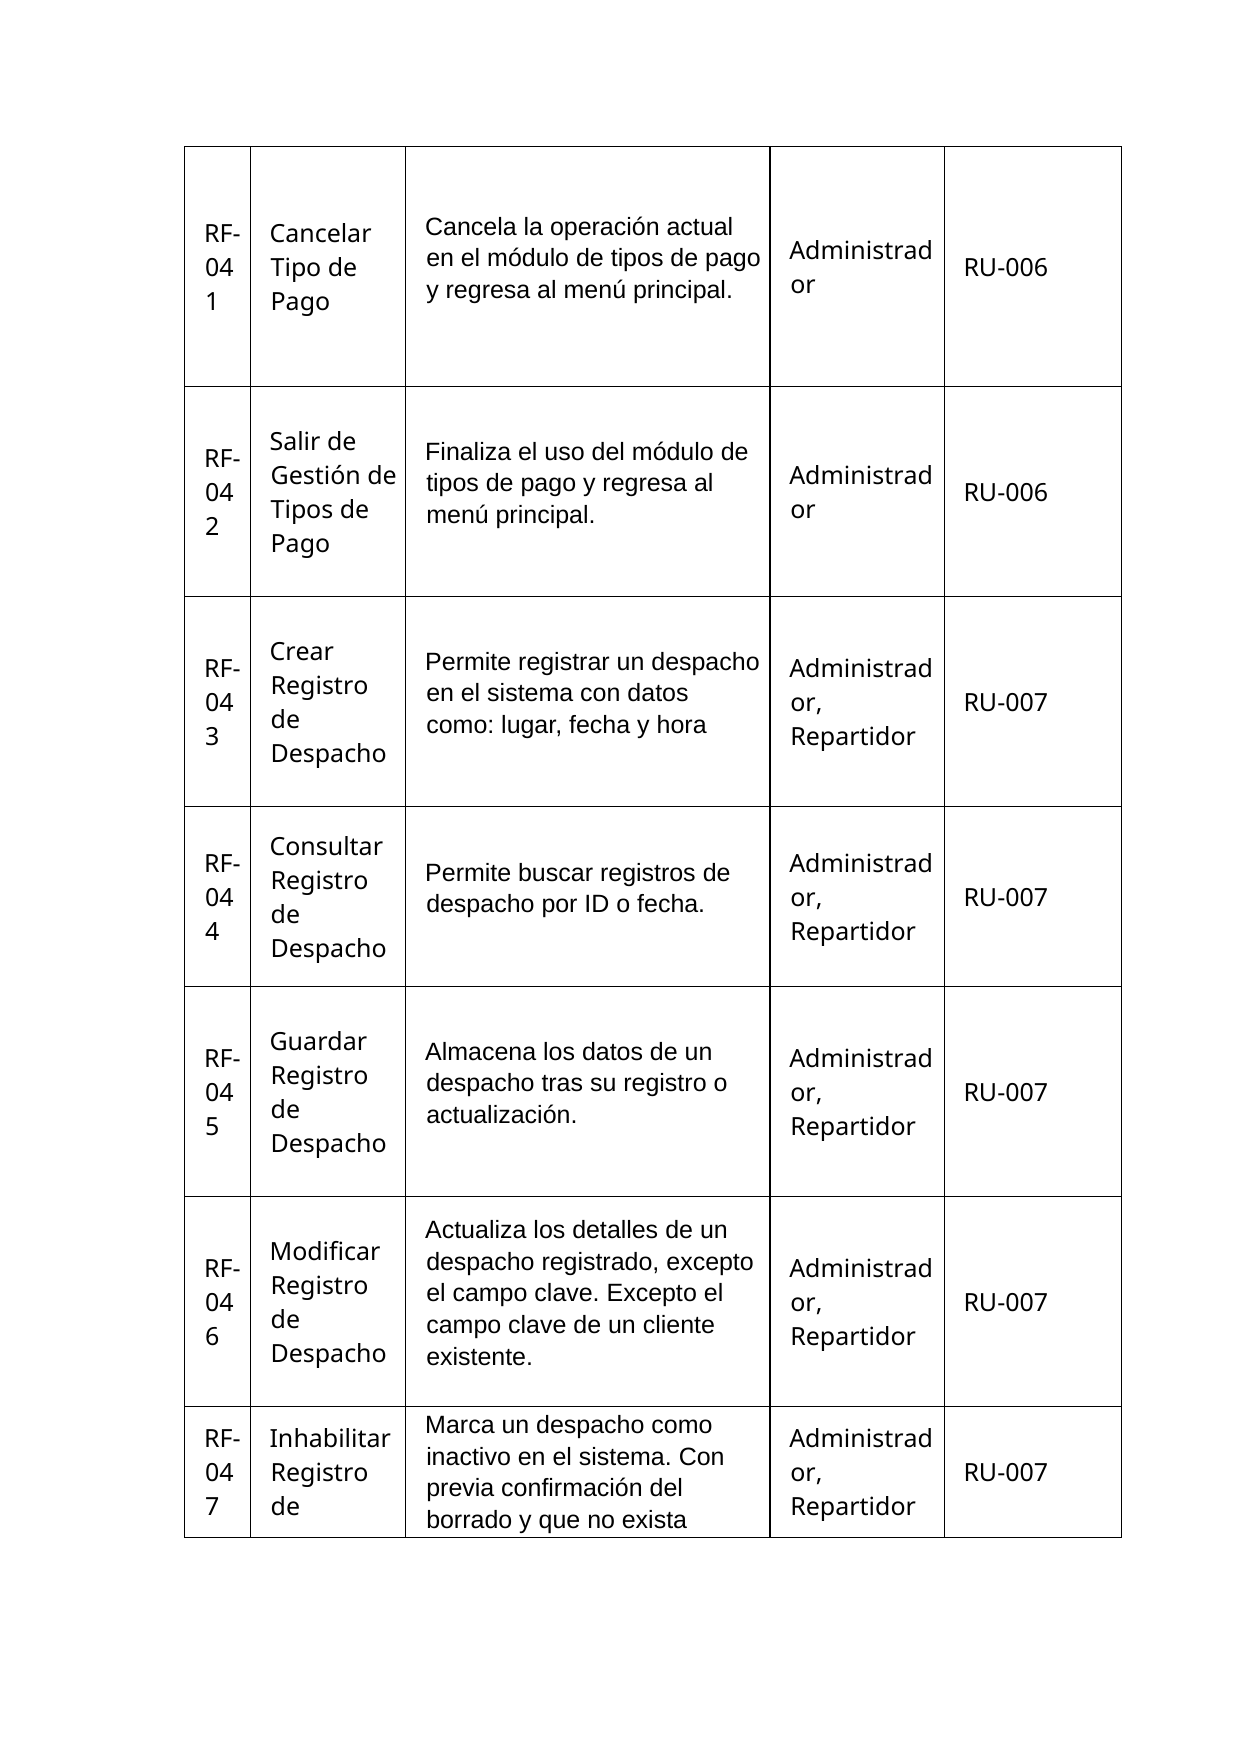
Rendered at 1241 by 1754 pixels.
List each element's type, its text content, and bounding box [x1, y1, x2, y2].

table_cell RU-007 [945, 1197, 1121, 1406]
table_cell Cancela la operación actual en el módulo de tipos de pago y regresa al menú principal. [406, 147, 769, 386]
table_cell Administrador, Repartidor [771, 987, 944, 1196]
table_cell RF-043 [185, 597, 250, 806]
table_cell RU-007 [945, 597, 1121, 806]
table_cell RF-046 [185, 1197, 250, 1406]
table_cell Almacena los datos de un despacho tras su registro o actualización. [406, 987, 769, 1196]
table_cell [771, 1407, 944, 1537]
table_cell RU-006 [945, 147, 1121, 386]
table_cell RU-007 [945, 807, 1121, 986]
table_cell Cancelar Tipo de Pago [251, 147, 405, 386]
table_cell Administrador [771, 387, 944, 596]
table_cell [406, 1407, 769, 1537]
table_cell Permite buscar registros de despacho por ID o fecha. [406, 807, 769, 986]
table_cell RU-007 [945, 987, 1121, 1196]
table_cell RU-006 [945, 387, 1121, 596]
table_cell Modificar Registro de Despacho [251, 1197, 405, 1406]
table_cell RF-042 [185, 387, 250, 596]
table_cell Guardar Registro de Despacho [251, 987, 405, 1196]
table_cell Crear Registro de Despacho [251, 597, 405, 806]
table_cell RF-044 [185, 807, 250, 986]
table_cell Administrador, Repartidor [771, 807, 944, 986]
table_cell Administrador [771, 147, 944, 386]
table_cell Permite registrar un despacho en el sistema con datos como: lugar, fecha y hora [406, 597, 769, 806]
table_cell Actualiza los detalles de un despacho registrado, excepto el campo clave. Excepto el campo clave de un cliente existente. [406, 1197, 769, 1406]
table_cell RU-007 [945, 1407, 1121, 1537]
table_cell Administrador, Repartidor [771, 597, 944, 806]
table_cell RF-047 [185, 1407, 250, 1537]
table_cell Finaliza el uso del módulo de tipos de pago y regresa al menú principal. [406, 387, 769, 596]
table_cell RF-041 [185, 147, 250, 386]
table_cell Salir de Gestión de Tipos de Pago [251, 387, 405, 596]
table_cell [251, 1407, 405, 1537]
table_cell Consultar Registro de Despacho [251, 807, 405, 986]
table_cell Administrador, Repartidor [771, 1197, 944, 1406]
table_cell RF-045 [185, 987, 250, 1196]
